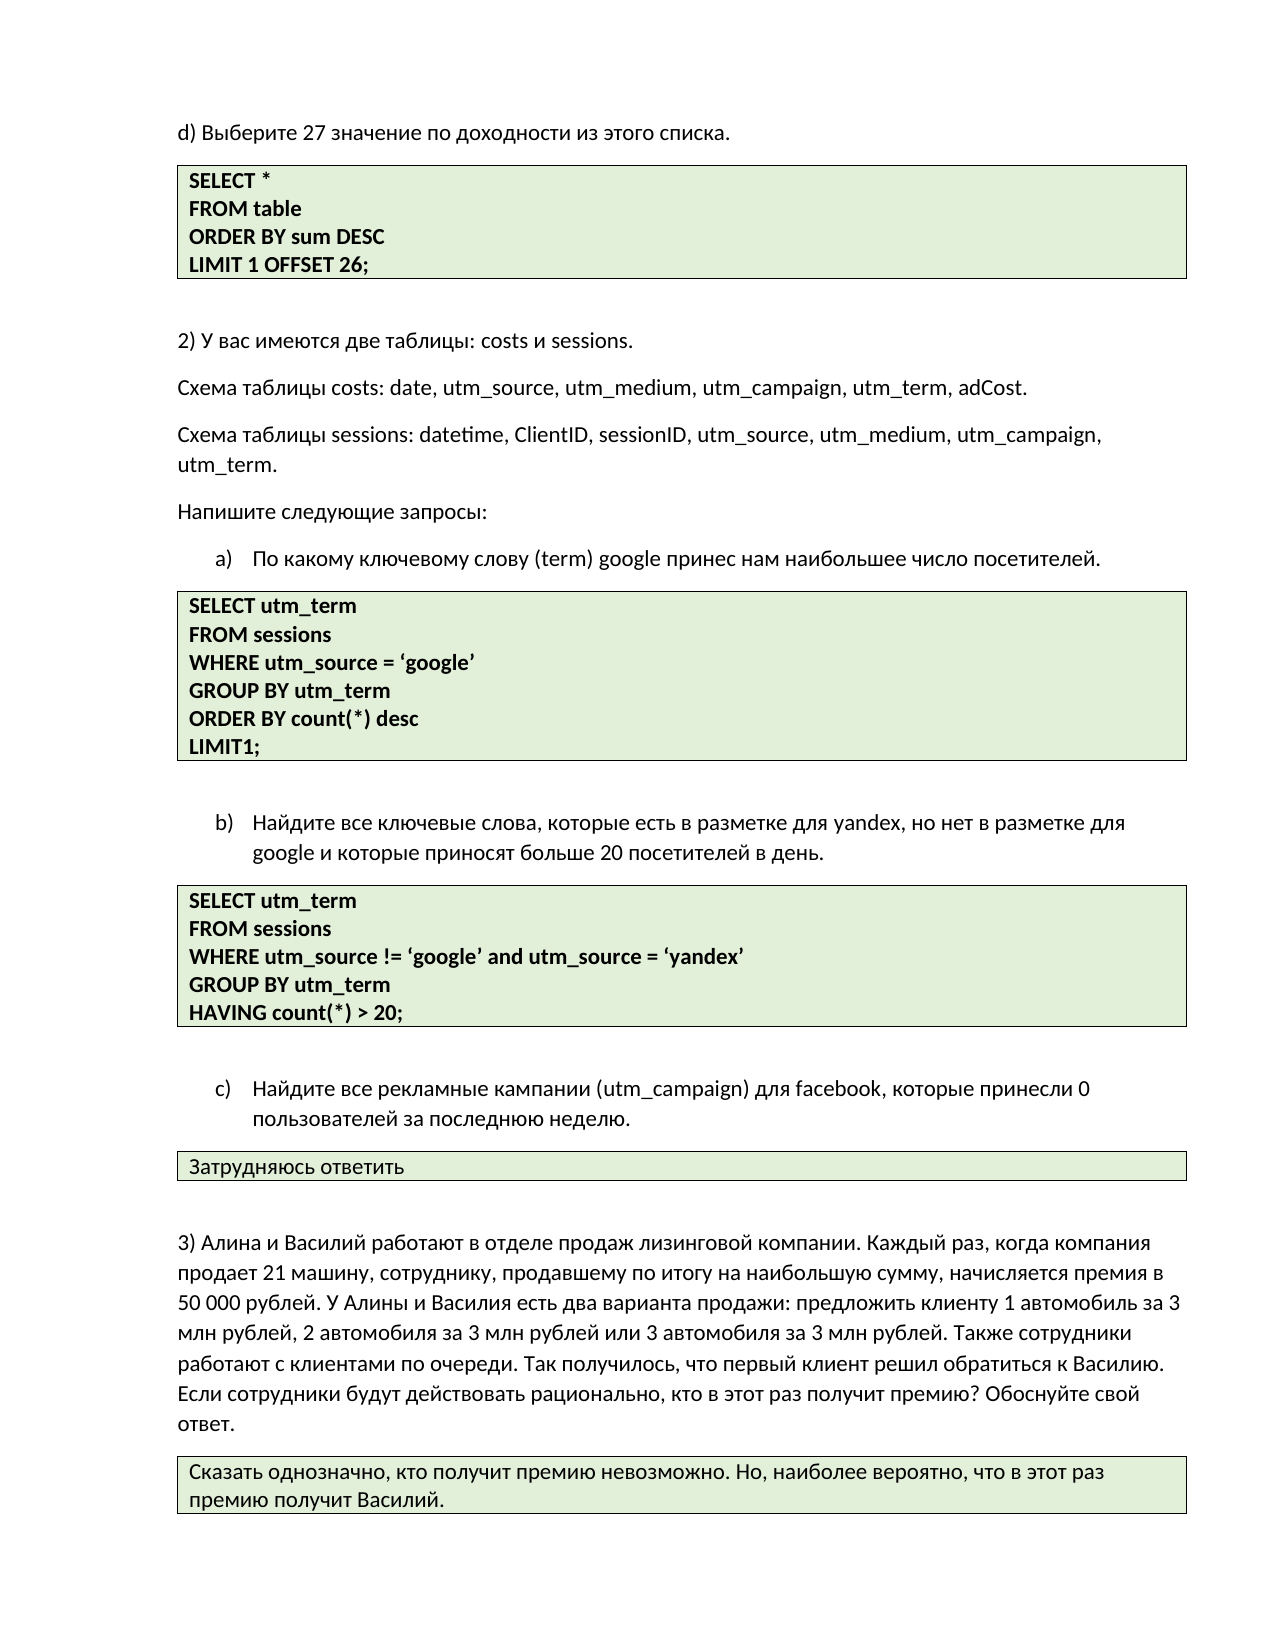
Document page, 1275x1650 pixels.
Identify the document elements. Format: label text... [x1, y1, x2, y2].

text Схема таблицы sessions: datetime, ClientID, sessionID, utm_source, utm_medium, utm_campaign, utm_term. [177, 420, 1186, 478]
text 3) Алина и Василий работают в отделе продаж лизинговой компании. Каждый раз, когда компания продает 21 машину, сотруднику, продавшему по итогу на наибольшую сумму, начисляется премия в 50 000 рублей. У Алины и Василия есть два варианта продажи: предложить клиенту 1 автомобиль за 3 млн рублей, 2 автомобиля за 3 млн рублей или 3 автомобиля за 3 млн рублей. Также сотрудники работают с клиентами по очереди. Так получилось, что первый клиент решил обратиться к Василию. Если сотрудники будут действовать рационально, кто в этот раз получит премию? Обоснуйте свой ответ. [177, 1228, 1186, 1437]
list По какому ключевому слову (term) google принес нам наибольшее число посетителей. [215, 544, 1186, 572]
text Схема таблицы costs: date, utm_source, utm_medium, utm_campaign, utm_term, adCost. [177, 373, 1186, 401]
table_header SELECT utm_term FROM sessions WHERE utm_source = ‘google’ GROUP BY utm_term ORDER BY count(*) desc LIMIT1; [178, 592, 1186, 760]
text 2) У вас имеются две таблицы: costs и sessions. [177, 326, 1186, 354]
text Напишите следующие запросы: [177, 497, 1186, 525]
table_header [178, 1457, 1186, 1513]
table_header Затрудняюсь ответить [178, 1152, 1186, 1180]
table_header SELECT utm_term FROM sessions WHERE utm_source != ‘google’ and utm_source = ‘yandex’ GROUP BY utm_term HAVING count(*) > 20; [178, 886, 1186, 1026]
table_header SELECT * FROM table ORDER BY sum DESC LIMIT 1 OFFSET 26; [178, 166, 1186, 278]
text d) Выберите 27 значение по доходности из этого списка. [177, 118, 1186, 146]
list Найдите все рекламные кампании (utm_campaign) для facebook, которые принесли 0 пользователей за последнюю неделю. [215, 1074, 1186, 1132]
list Найдите все ключевые слова, которые есть в разметке для yandex, но нет в разметке для google и которые приносят больше 20 посетителей в день. [215, 808, 1186, 866]
